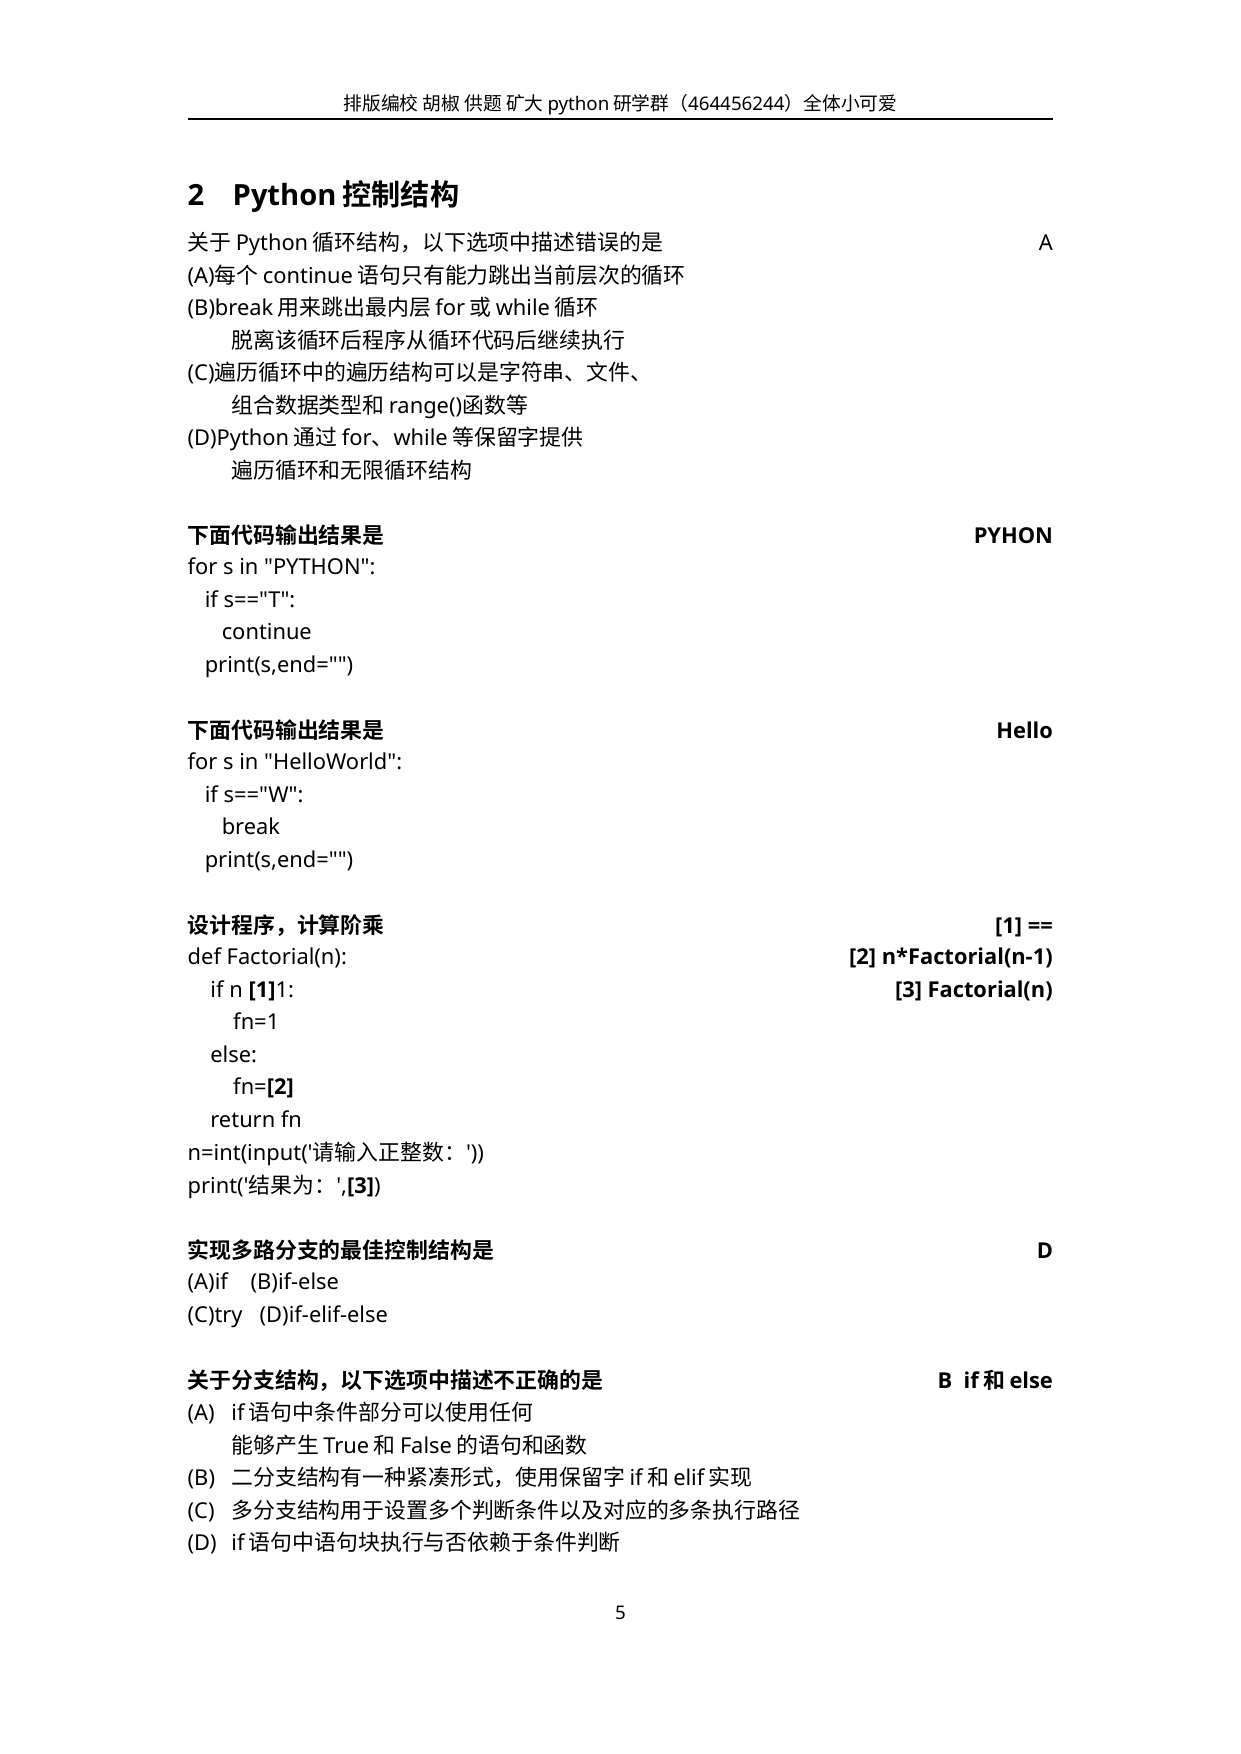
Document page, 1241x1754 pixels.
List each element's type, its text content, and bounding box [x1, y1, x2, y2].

text 关于Python循环结构，以下选项中描述错误的是 A [187, 225, 1053, 257]
text (B) 二分支结构有一种紧凑形式，使用保留字if和elif实现 [187, 1460, 1053, 1492]
text (A) if语句中条件部分可以使用任何 [187, 1395, 1053, 1427]
subtitle Python控制结构 [187, 160, 1053, 225]
text 实现多路分支的最佳控制结构是 D [187, 1232, 1053, 1265]
text print('结果为：',[3]) [187, 1167, 1053, 1200]
text 下面代码输出结果是 Hello [187, 712, 1053, 745]
text for s in "PYTHON": [187, 550, 965, 582]
text if s=="T": [187, 582, 965, 615]
text fn=[2] [187, 1070, 1053, 1102]
text (C)遍历循环中的遍历结构可以是字符串、文件、 [187, 355, 1053, 387]
text 下面代码输出结果是 PYHON [187, 517, 1053, 550]
text n=int(input('请输入正整数：')) [187, 1135, 1053, 1167]
text for s in "HelloWorld": [187, 745, 965, 777]
text (C)try (D)if-elif-else [187, 1297, 1053, 1330]
text 设计程序，计算阶乘 [1] == [187, 907, 1053, 940]
text 遍历循环和无限循环结构 [187, 452, 1053, 485]
text 能够产生True和False的语句和函数 [187, 1427, 1053, 1460]
text 组合数据类型和range()函数等 [187, 387, 1053, 420]
text (A)每个continue语句只有能力跳出当前层次的循环 [187, 257, 1053, 290]
text print(s,end="") [187, 842, 965, 875]
text else: [187, 1037, 1053, 1070]
text (B)break用来跳出最内层for或while循环 [187, 290, 1053, 322]
text break [187, 810, 965, 842]
text def Factorial(n): [2] n*Factorial(n-1) [187, 940, 1053, 972]
text continue [187, 615, 965, 647]
text print(s,end="") [187, 647, 965, 680]
text (D)Python通过for、while等保留字提供 [187, 420, 1053, 452]
text (A)if (B)if-else [187, 1265, 1053, 1297]
text (C) 多分支结构用于设置多个判断条件以及对应的多条执行路径 [187, 1492, 1053, 1525]
text if s=="W": [187, 777, 965, 810]
text return fn [187, 1102, 1053, 1135]
text fn=1 [187, 1005, 1053, 1037]
text 关于分支结构，以下选项中描述不正确的是 B if和else [187, 1362, 1053, 1395]
text 脱离该循环后程序从循环代码后继续执行 [187, 322, 1053, 355]
text (D) if语句中语句块执行与否依赖于条件判断 [187, 1525, 1053, 1557]
text if n [1]1: [3] Factorial(n) [187, 972, 1053, 1005]
